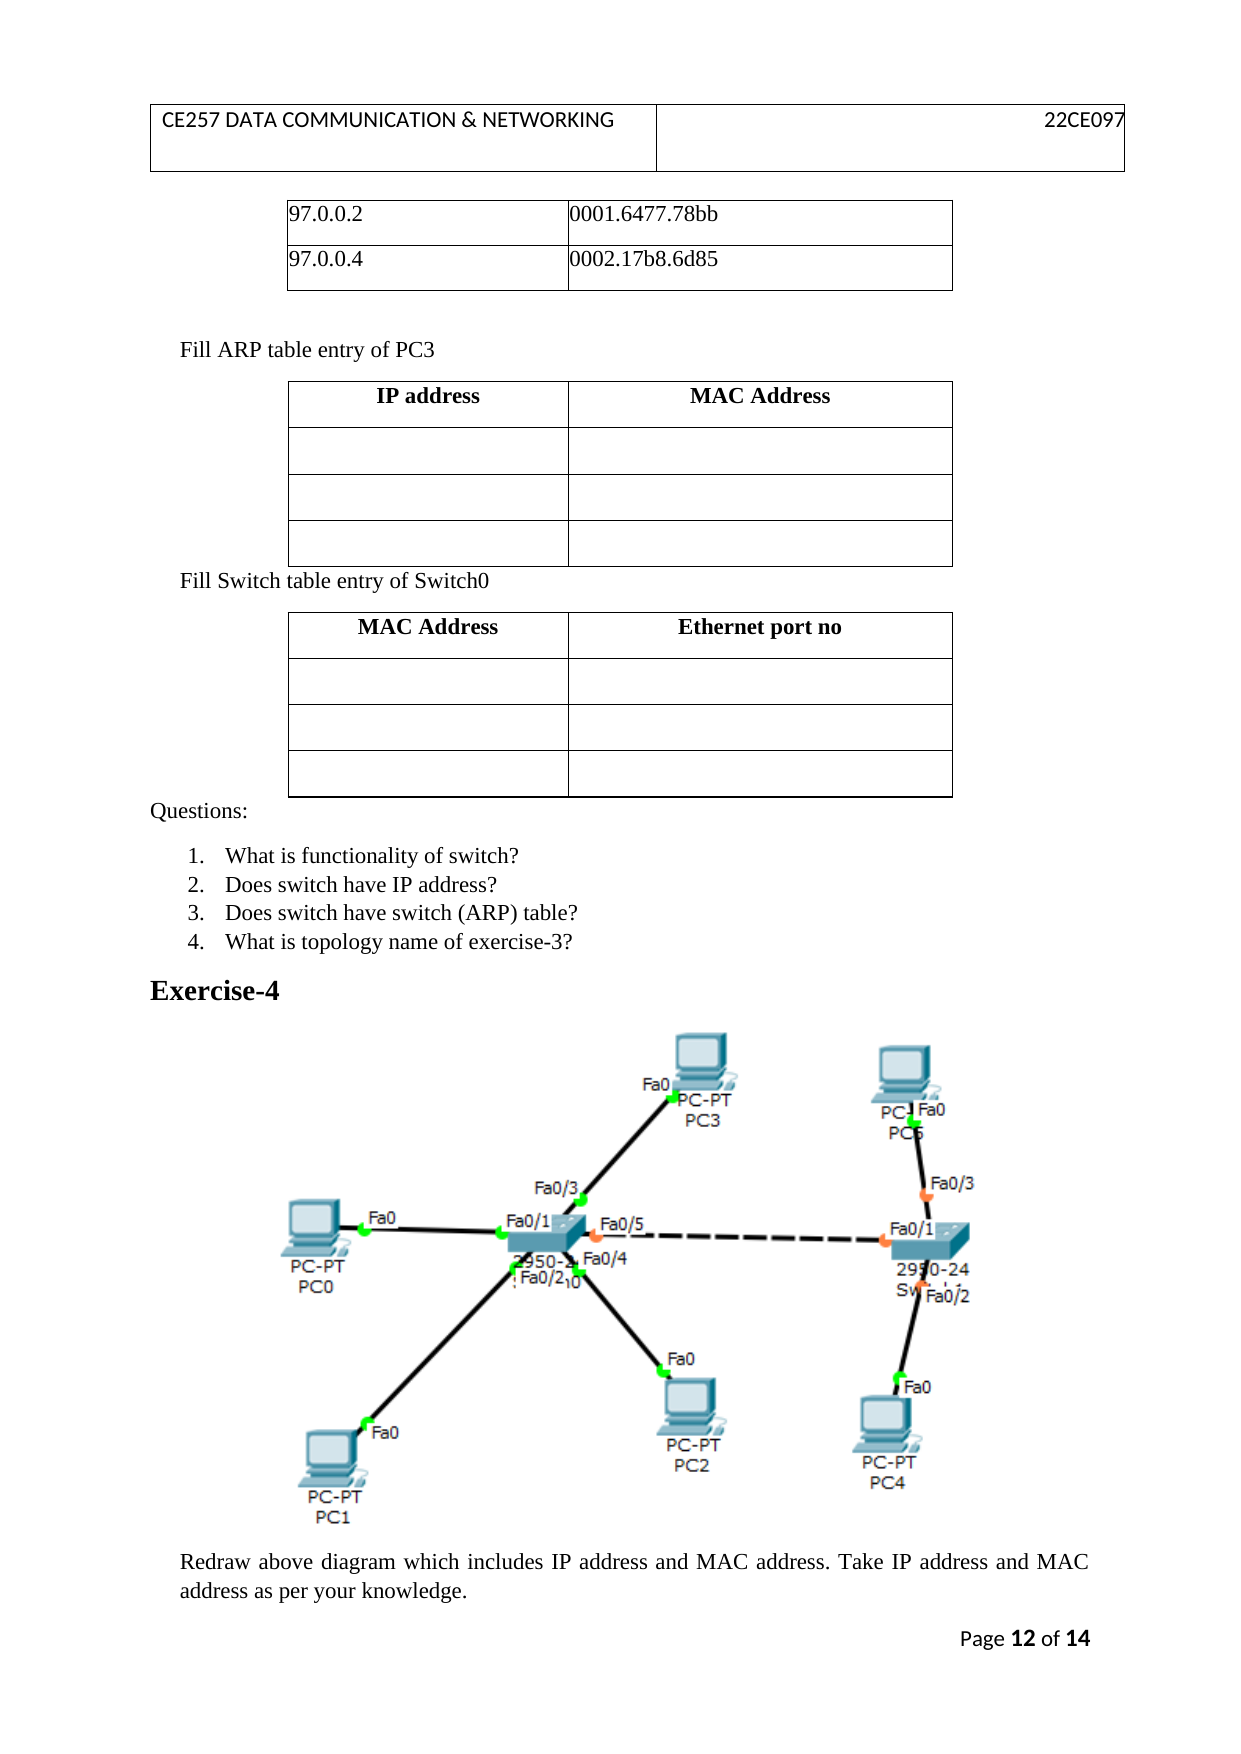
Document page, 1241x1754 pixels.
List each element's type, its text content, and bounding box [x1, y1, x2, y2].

text Fill Switch table entry of Switch0 [179, 567, 1090, 593]
table_cell [289, 659, 568, 704]
table_cell 0001.6477.78bb [569, 201, 952, 244]
table_cell [289, 521, 568, 566]
text Questions: [150, 797, 1090, 824]
table_cell [569, 428, 952, 473]
table_cell [569, 521, 952, 566]
table_cell [569, 475, 952, 519]
text Exercise-4 [150, 973, 1090, 1007]
table_cell 97.0.0.2 [288, 201, 568, 244]
table_header Ethernet port no [569, 613, 952, 658]
table_header IP address [289, 382, 568, 427]
table_cell [289, 428, 568, 473]
table_cell 97.0.0.4 [288, 246, 568, 290]
table_header MAC Address [289, 613, 568, 658]
table_cell 0002.17b8.6d85 [569, 246, 952, 290]
table_cell [289, 751, 568, 796]
text Redraw above diagram which includes IP address and MAC address. Take IP address and MAC address as per your knowledge. [179, 1548, 1090, 1603]
picture [245, 1025, 995, 1530]
table_header MAC Address [569, 382, 952, 427]
list What is topology name of exercise-3? [187, 928, 1090, 954]
list What is functionality of switch? [187, 843, 1090, 869]
list Does switch have IP address? [187, 871, 1090, 897]
text Fill ARP table entry of PC3 [179, 336, 1090, 362]
table_cell [569, 751, 952, 796]
list Does switch have switch (ARP) table? [187, 899, 1090, 926]
table_cell [569, 705, 952, 750]
table_cell [289, 475, 568, 519]
table_cell [569, 659, 952, 704]
table_cell [289, 705, 568, 750]
